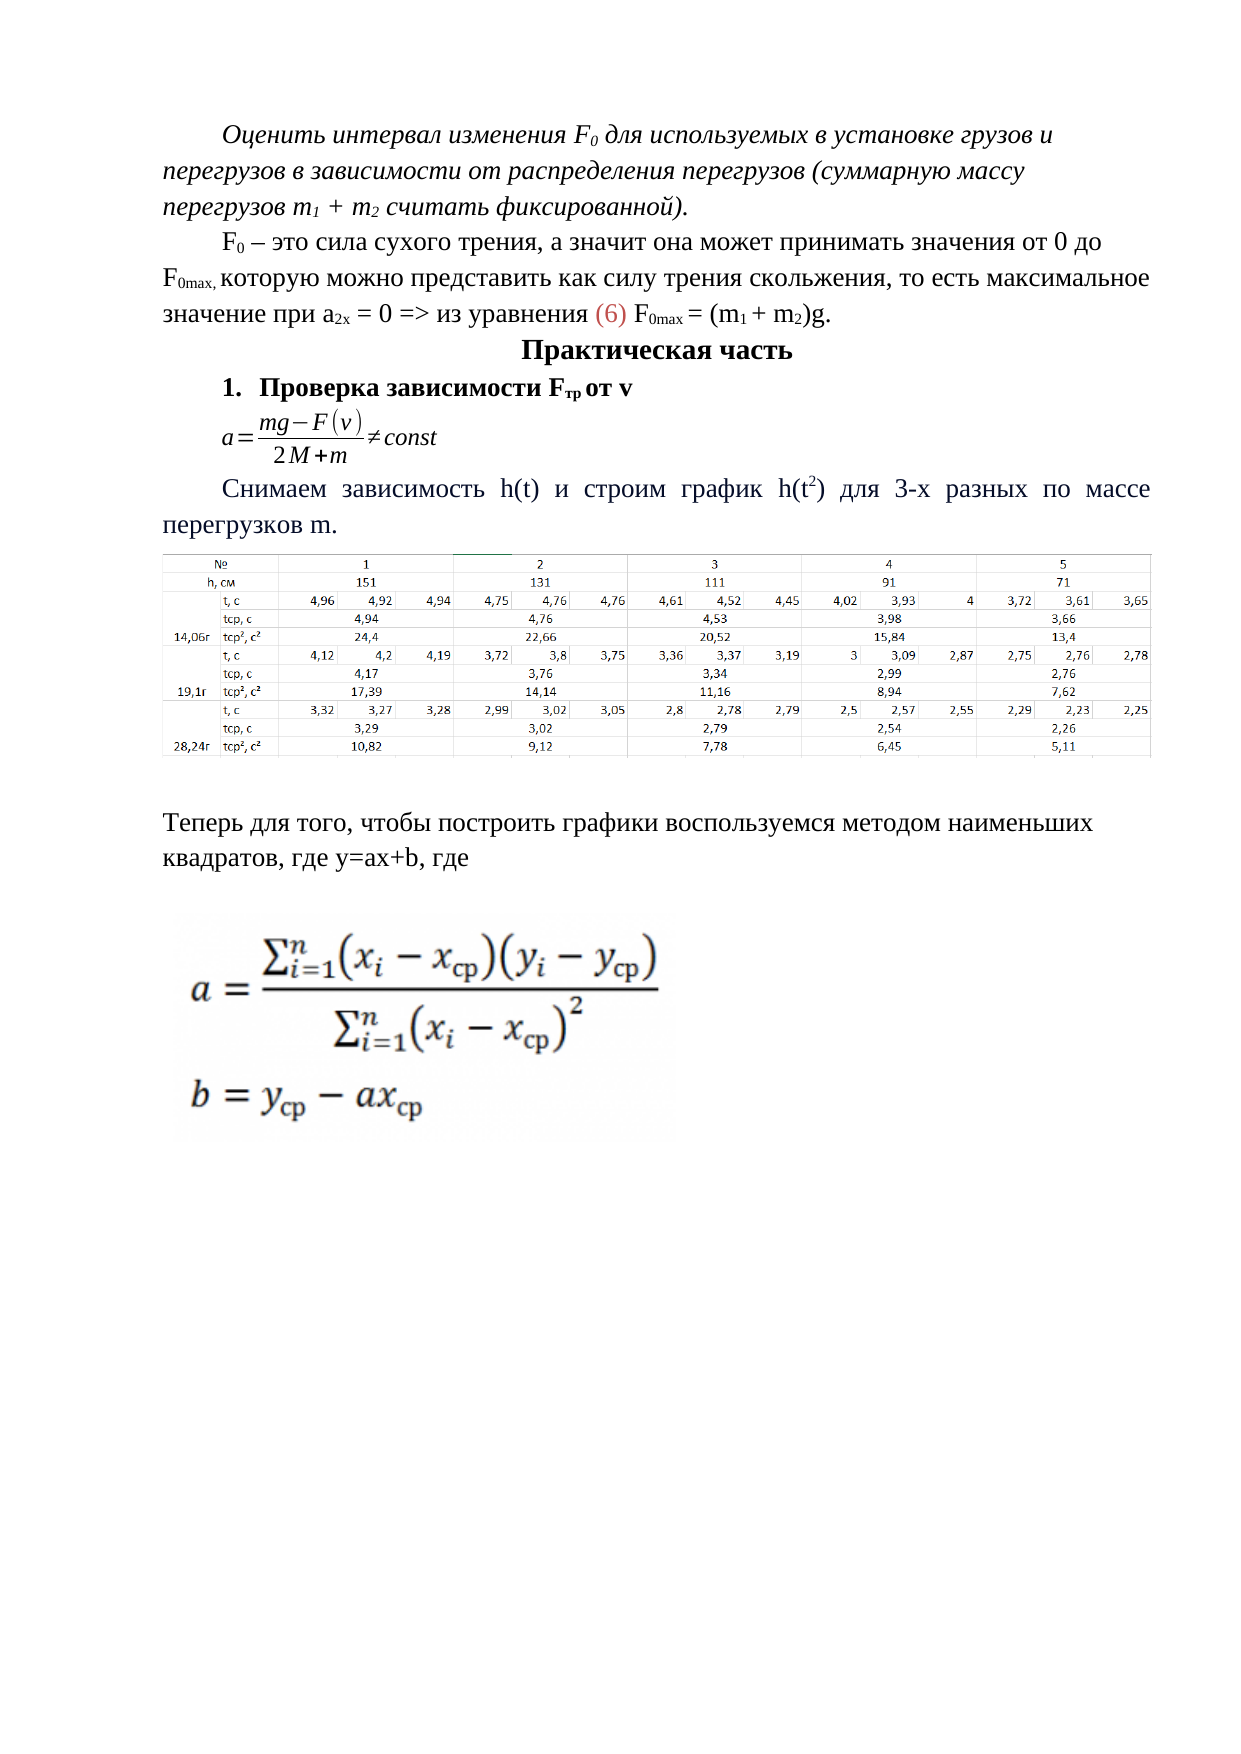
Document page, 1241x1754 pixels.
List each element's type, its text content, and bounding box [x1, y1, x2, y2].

text Теперь для того, чтобы построить графики воспользуемся методом наименьших квадратов, где y=ax+b, где [162, 806, 1152, 872]
text F0 – это сила сухого трения, а значит она может принимать значения от 0 до F0max, которую можно представить как силу трения скольжения, то есть максимальное значение при a2x = 0 => из уравнения (6) F0max = (m1 + m2)g. [162, 225, 1152, 328]
picture [162, 898, 682, 1143]
text Практическая часть [162, 332, 1152, 366]
text Оценить интервал изменения F0 для используемых в установке грузов и перегрузов в зависимости от распределения перегрузов (суммарную массу перегрузов m1 + m2 считать фиксированной). [162, 118, 1152, 221]
list Проверка зависимости Fтр от v [222, 371, 1152, 402]
text Снимаем зависимость h(t) и строим график h(t2) для 3-х разных по массе перегрузков m. [162, 472, 1152, 539]
picture [162, 554, 1152, 758]
